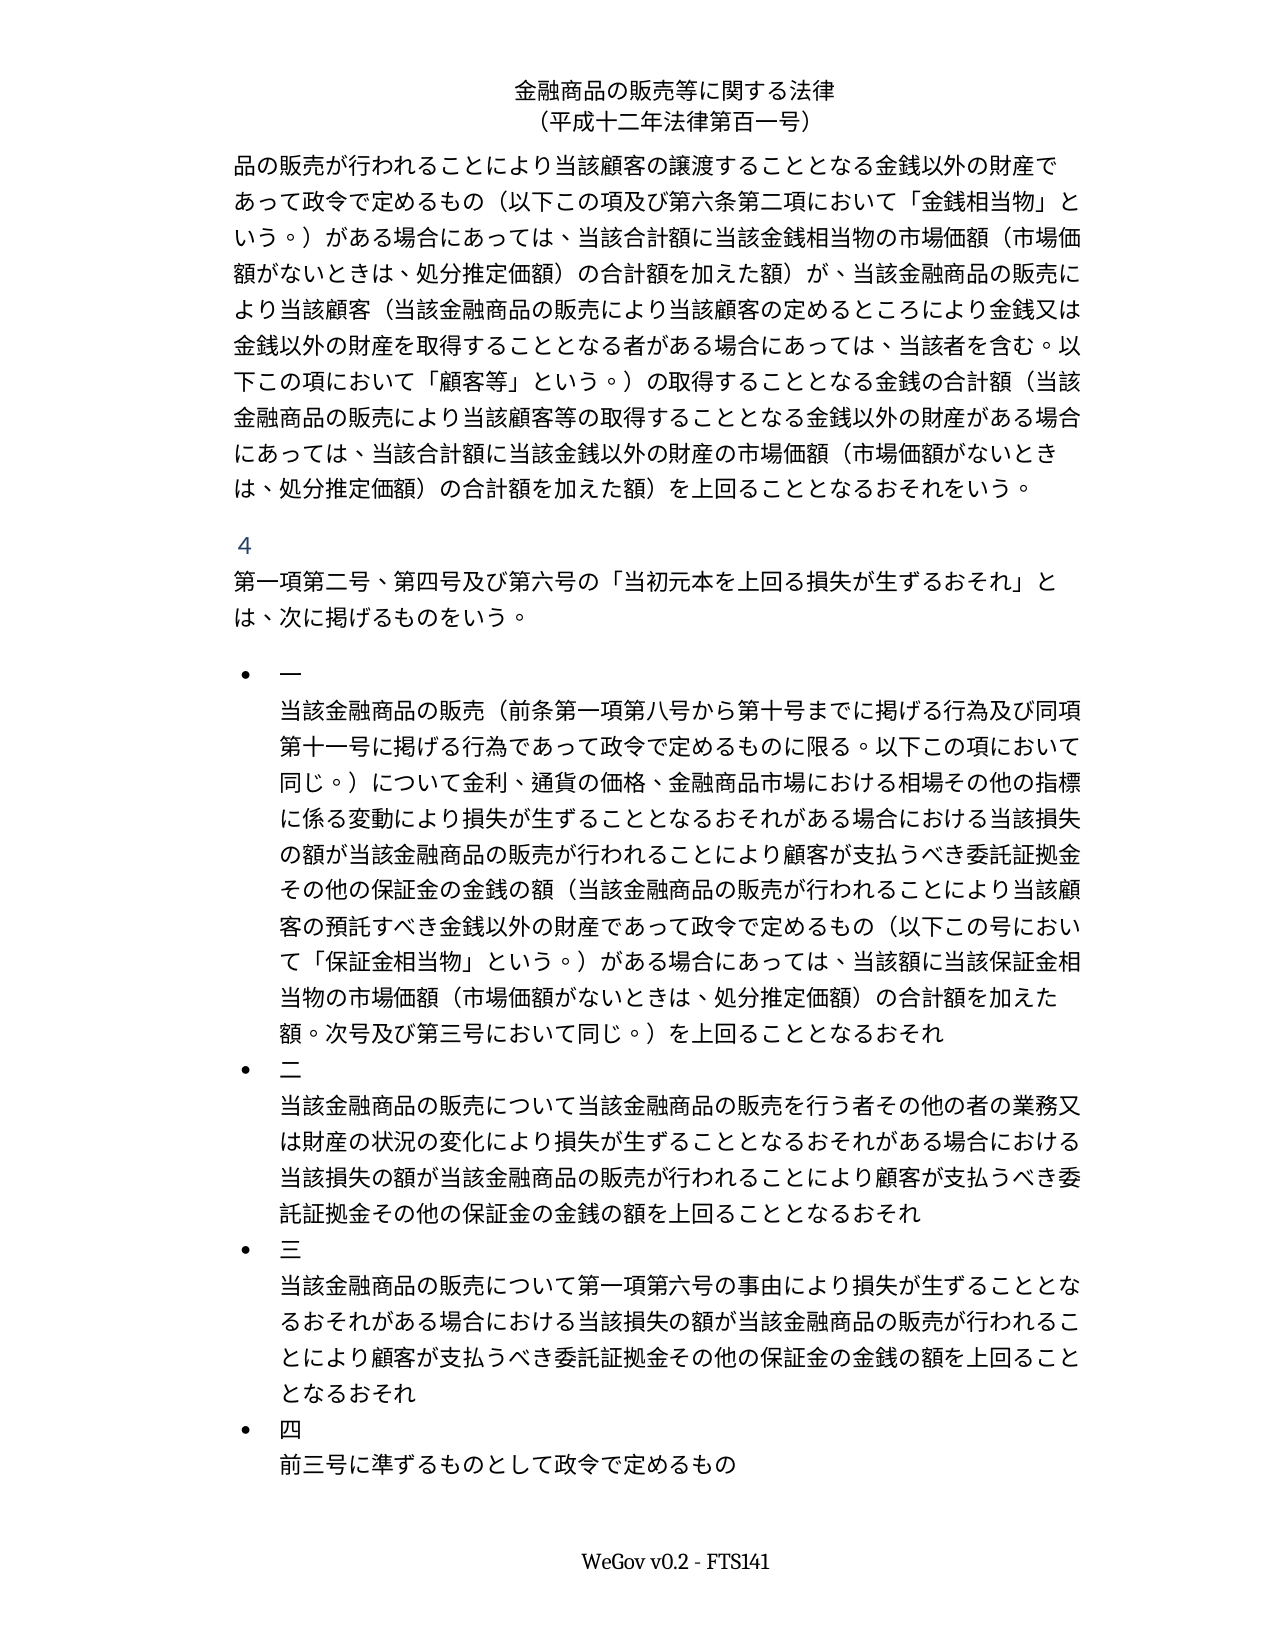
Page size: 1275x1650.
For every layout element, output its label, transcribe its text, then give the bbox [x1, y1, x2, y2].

list 一 当該金融商品の販売（前条第一項第八号から第十号までに掲げる行為及び同項第十一号に掲げる行為であって政令で定めるものに限る。以下この項において同じ。）について金利、通貨の価格、金融商品市場における相場その他の指標に係る変動により損失が生ずることとなるおそれがある場合における当該損失の額が当該金融商品の販売が行われることにより顧客が支払うべき委託証拠金その他の保証金の金銭の額（当該金融商品の販売が行われることにより当該顧客の預託すべき金銭以外の財産であって政令で定めるもの（以下この号において「保証金相当物」という。）がある場合にあっては、当該額に当該保証金相当物の市場価額（市場価額がないときは、処分推定価額）の合計額を加えた額。次号及び第三号において同じ。）を上回ることとなるおそれ [242, 659, 1087, 1049]
list 二 当該金融商品の販売について当該金融商品の販売を行う者その他の者の業務又は財産の状況の変化により損失が生ずることとなるおそれがある場合における当該損失の額が当該金融商品の販売が行われることにより顧客が支払うべき委託証拠金その他の保証金の金銭の額を上回ることとなるおそれ [242, 1054, 1087, 1229]
list 四 前三号に準ずるものとして政令で定めるもの [242, 1413, 1087, 1481]
subtitle ４ [233, 530, 1087, 561]
text 第一項第二号、第四号及び第六号の「当初元本を上回る損失が生ずるおそれ」とは、次に掲げるものをいう。 [233, 566, 1087, 633]
list 三 当該金融商品の販売について第一項第六号の事由により損失が生ずることとなるおそれがある場合における当該損失の額が当該金融商品の販売が行われることにより顧客が支払うべき委託証拠金その他の保証金の金銭の額を上回ることとなるおそれ [242, 1234, 1087, 1409]
